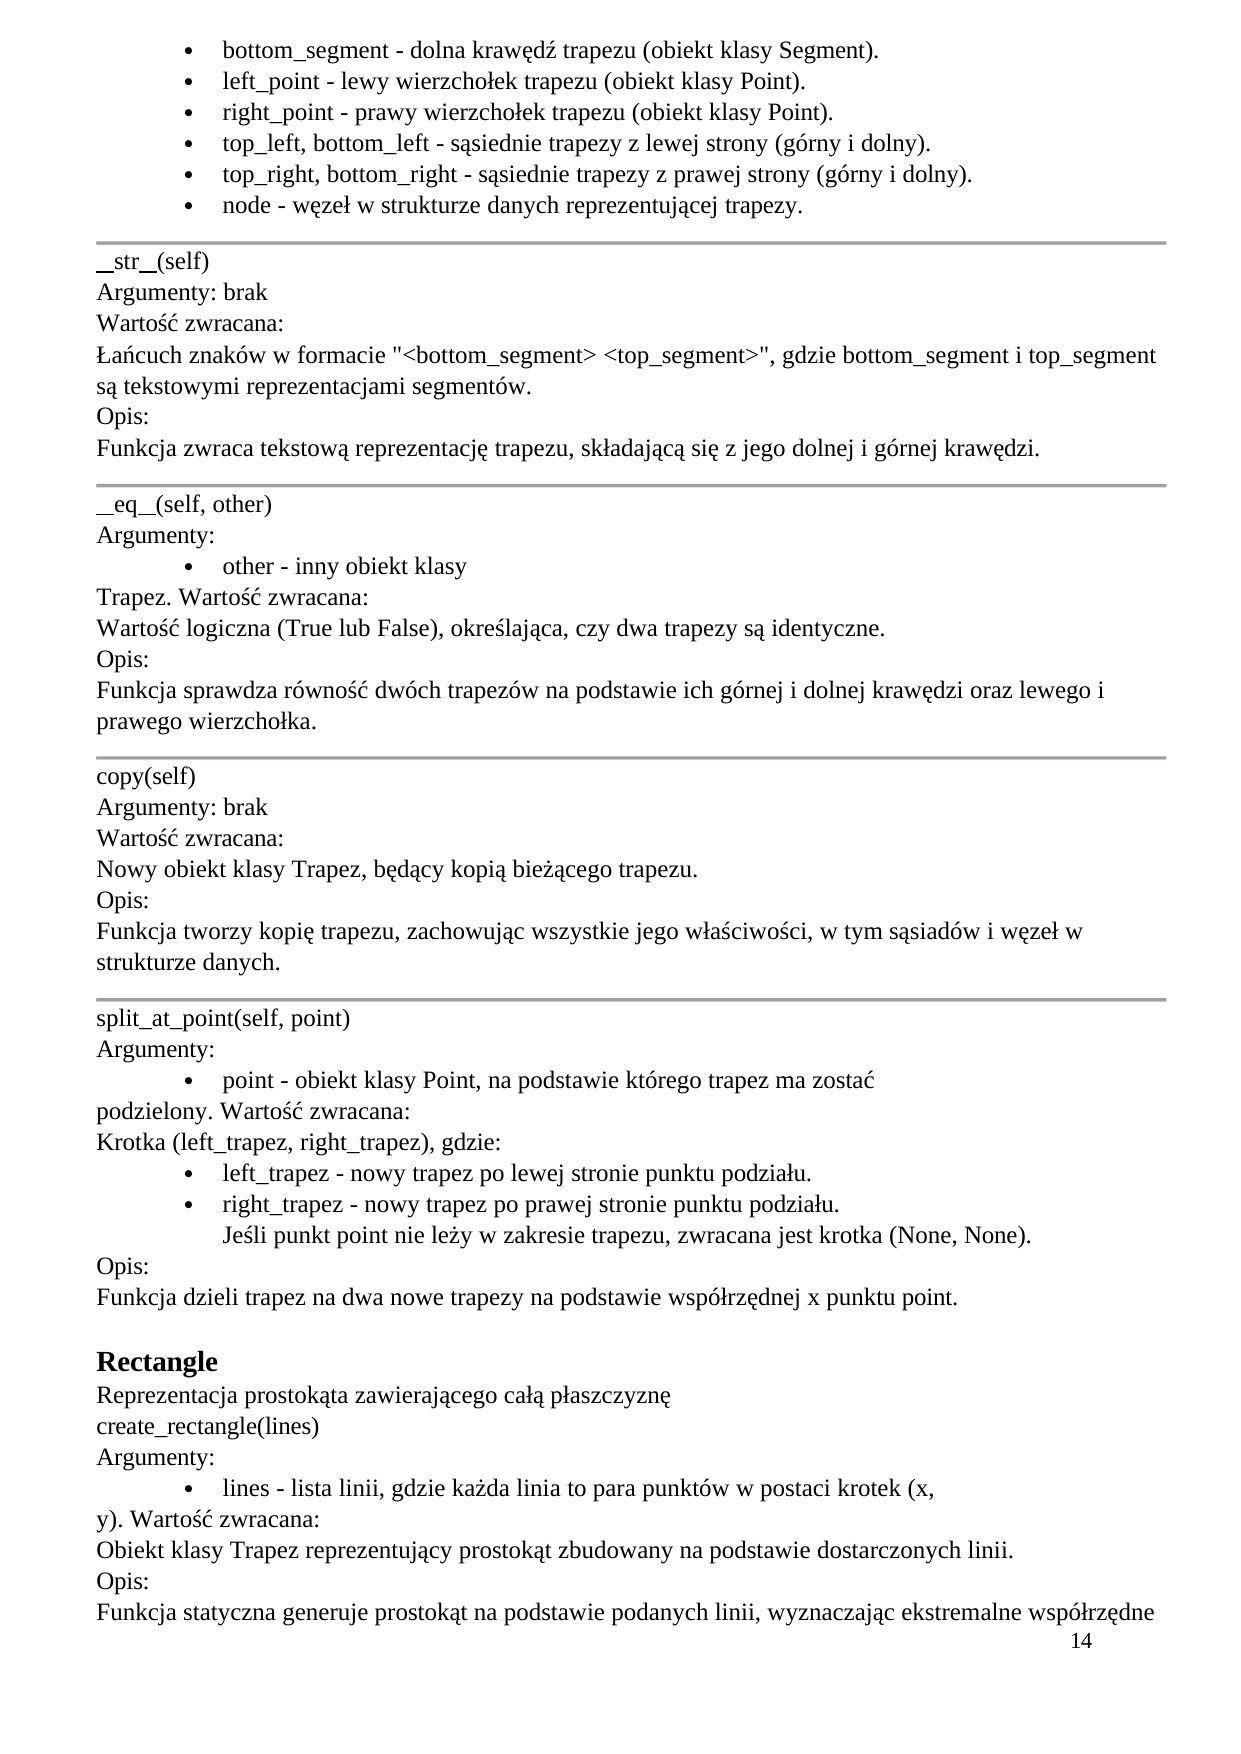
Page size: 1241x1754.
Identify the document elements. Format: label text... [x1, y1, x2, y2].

text Argumenty: [96, 1442, 1181, 1471]
text Jeśli punkt point nie leży w zakresie trapezu, zwracana jest krotka (None, None). [222, 1220, 1181, 1249]
text Wartość logiczna (True lub False), określająca, czy dwa trapezy są identyczne. Opis: [96, 613, 903, 673]
text Krotka (left_trapez, right_trapez), gdzie: [96, 1127, 1181, 1156]
list bottom_segment - dolna krawędź trapezu (obiekt klasy Segment). [185, 35, 1181, 64]
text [96, 1597, 1166, 1626]
text eq (self, other) Argumenty: [96, 489, 329, 548]
text Reprezentacja prostokąta zawierającego całą płaszczyznę create_rectangle(lines) [96, 1380, 806, 1440]
list left_point - lewy wierzchołek trapezu (obiekt klasy Point). [185, 66, 1181, 95]
list right_trapez - nowy trapez po prawej stronie punktu podziału. [185, 1189, 1181, 1218]
text str (self) Argumenty: brak Wartość zwracana: [96, 246, 302, 337]
text Funkcja dzieli trapez na dwa nowe trapezy na podstawie współrzędnej x punktu point. [96, 1282, 1181, 1311]
text Łańcuch znaków w formacie "<bottom_segment> <top_segment>", gdzie bottom_segment i top_segment są tekstowymi reprezentacjami segmentów. [96, 340, 1166, 399]
text Funkcja sprawdza równość dwóch trapezów na podstawie ich górnej i dolnej krawędzi oraz lewego i prawego wierzchołka. [96, 675, 1181, 735]
text copy(self) Argumenty: brak Wartość zwracana: [96, 761, 302, 852]
list left_trapez - nowy trapez po lewej stronie punktu podziału. [185, 1158, 1181, 1187]
list point - obiekt klasy Point, na podstawie którego trapez ma zostać podzielony. Wartość zwracana: [96, 1065, 997, 1125]
list node - węzeł w strukturze danych reprezentującej trapezy. [185, 190, 1181, 219]
text Nowy obiekt klasy Trapez, będący kopią bieżącego trapezu. Opis: [96, 854, 743, 914]
list other - inny obiekt klasy Trapez. Wartość zwracana: [96, 551, 547, 611]
text Opis: [96, 402, 1181, 430]
list lines - lista linii, gdzie każda linia to para punktów w postaci krotek (x, y). Wartość zwracana: [96, 1473, 967, 1533]
subtitle Rectangle [96, 1344, 1181, 1378]
text Funkcja zwraca tekstową reprezentację trapezu, składającą się z jego dolnej i górnej krawędzi. [96, 433, 1181, 461]
list right_point - prawy wierzchołek trapezu (obiekt klasy Point). [185, 97, 1181, 126]
list top_left, bottom_left - sąsiednie trapezy z lewej strony (górny i dolny). [185, 128, 1181, 157]
text Obiekt klasy Trapez reprezentujący prostokąt zbudowany na podstawie dostarczonych linii. Opis: [96, 1535, 1059, 1595]
text split_at_point(self, point) Argumenty: [96, 1003, 465, 1063]
text Funkcja tworzy kopię trapezu, zachowując wszystkie jego właściwości, w tym sąsiadów i węzeł w strukturze danych. [96, 916, 1166, 976]
list top_right, bottom_right - sąsiednie trapezy z prawej strony (górny i dolny). [185, 159, 1181, 188]
text Opis: [96, 1251, 1181, 1280]
